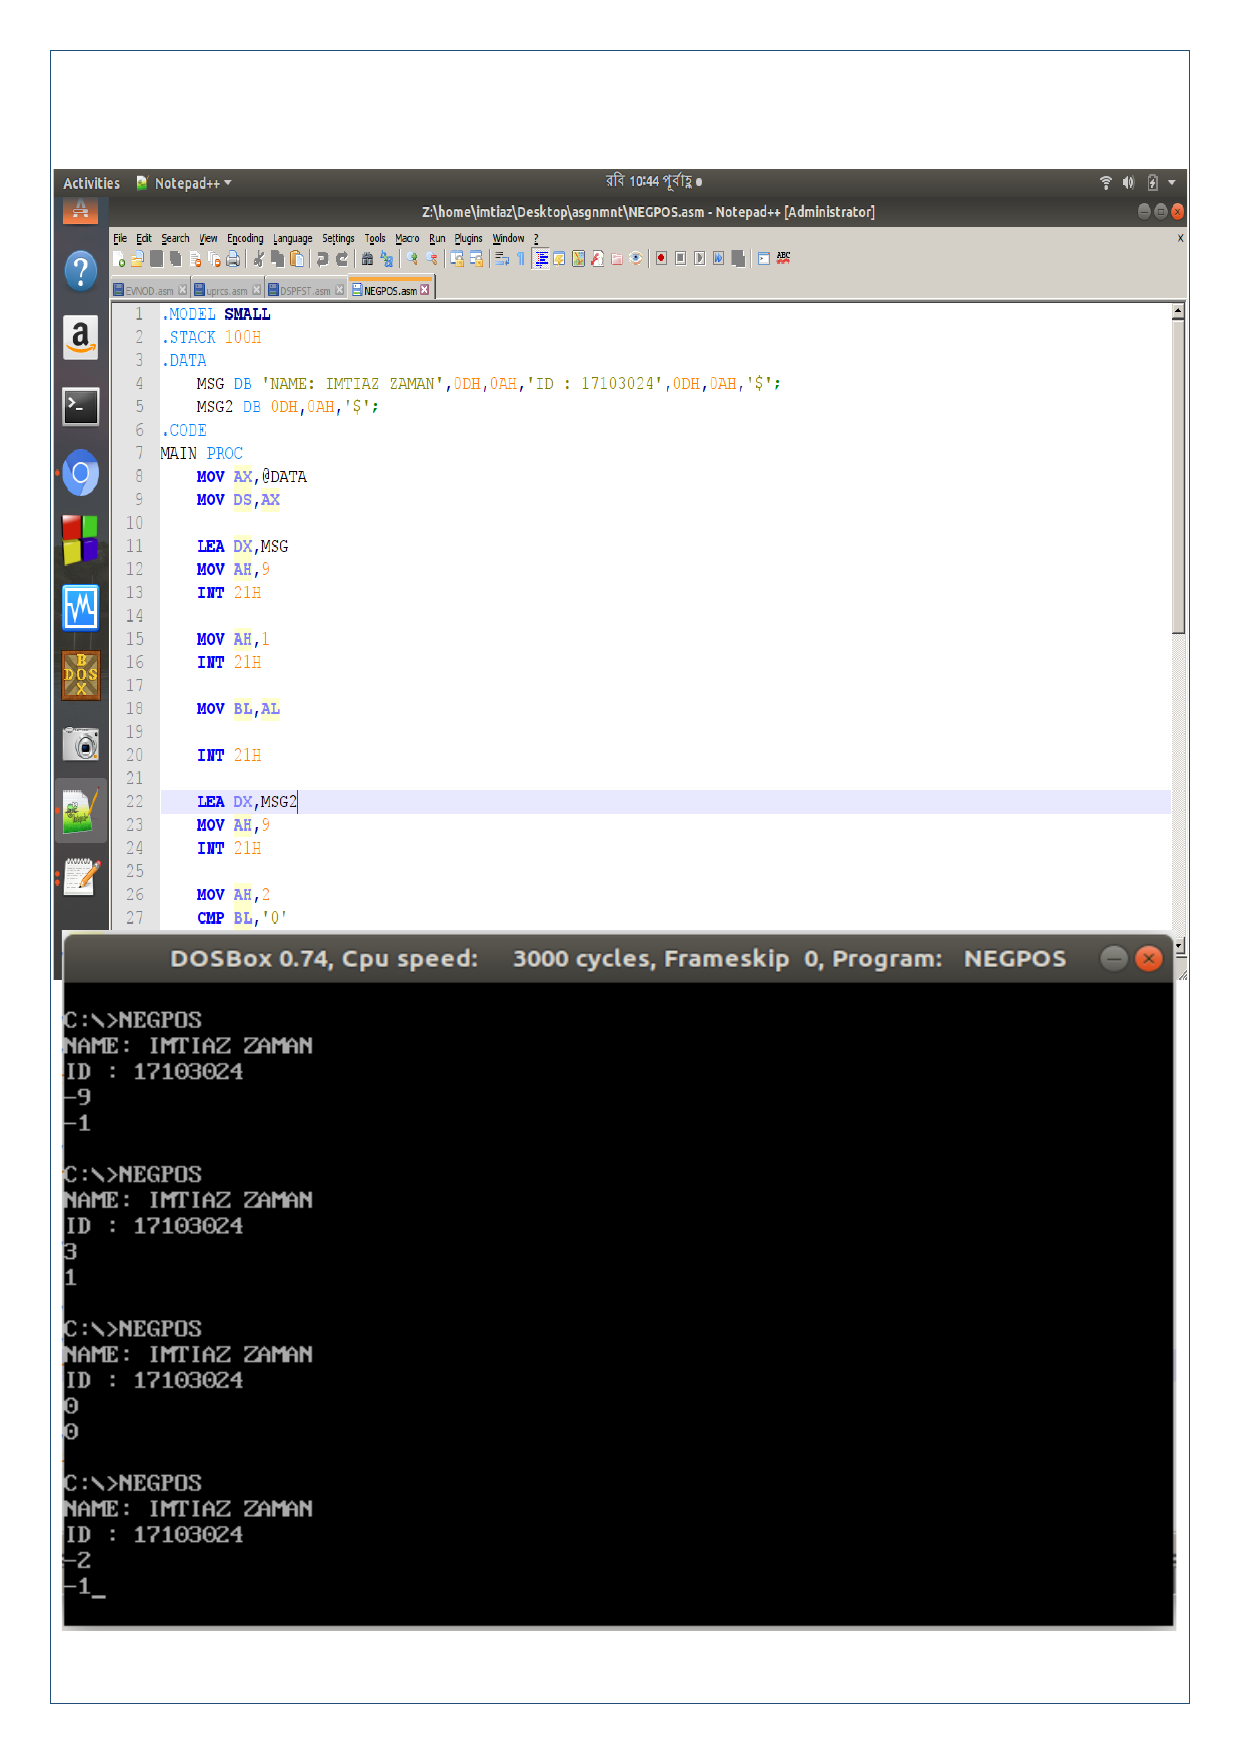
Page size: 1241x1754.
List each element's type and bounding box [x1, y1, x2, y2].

picture [53, 169, 1188, 1631]
